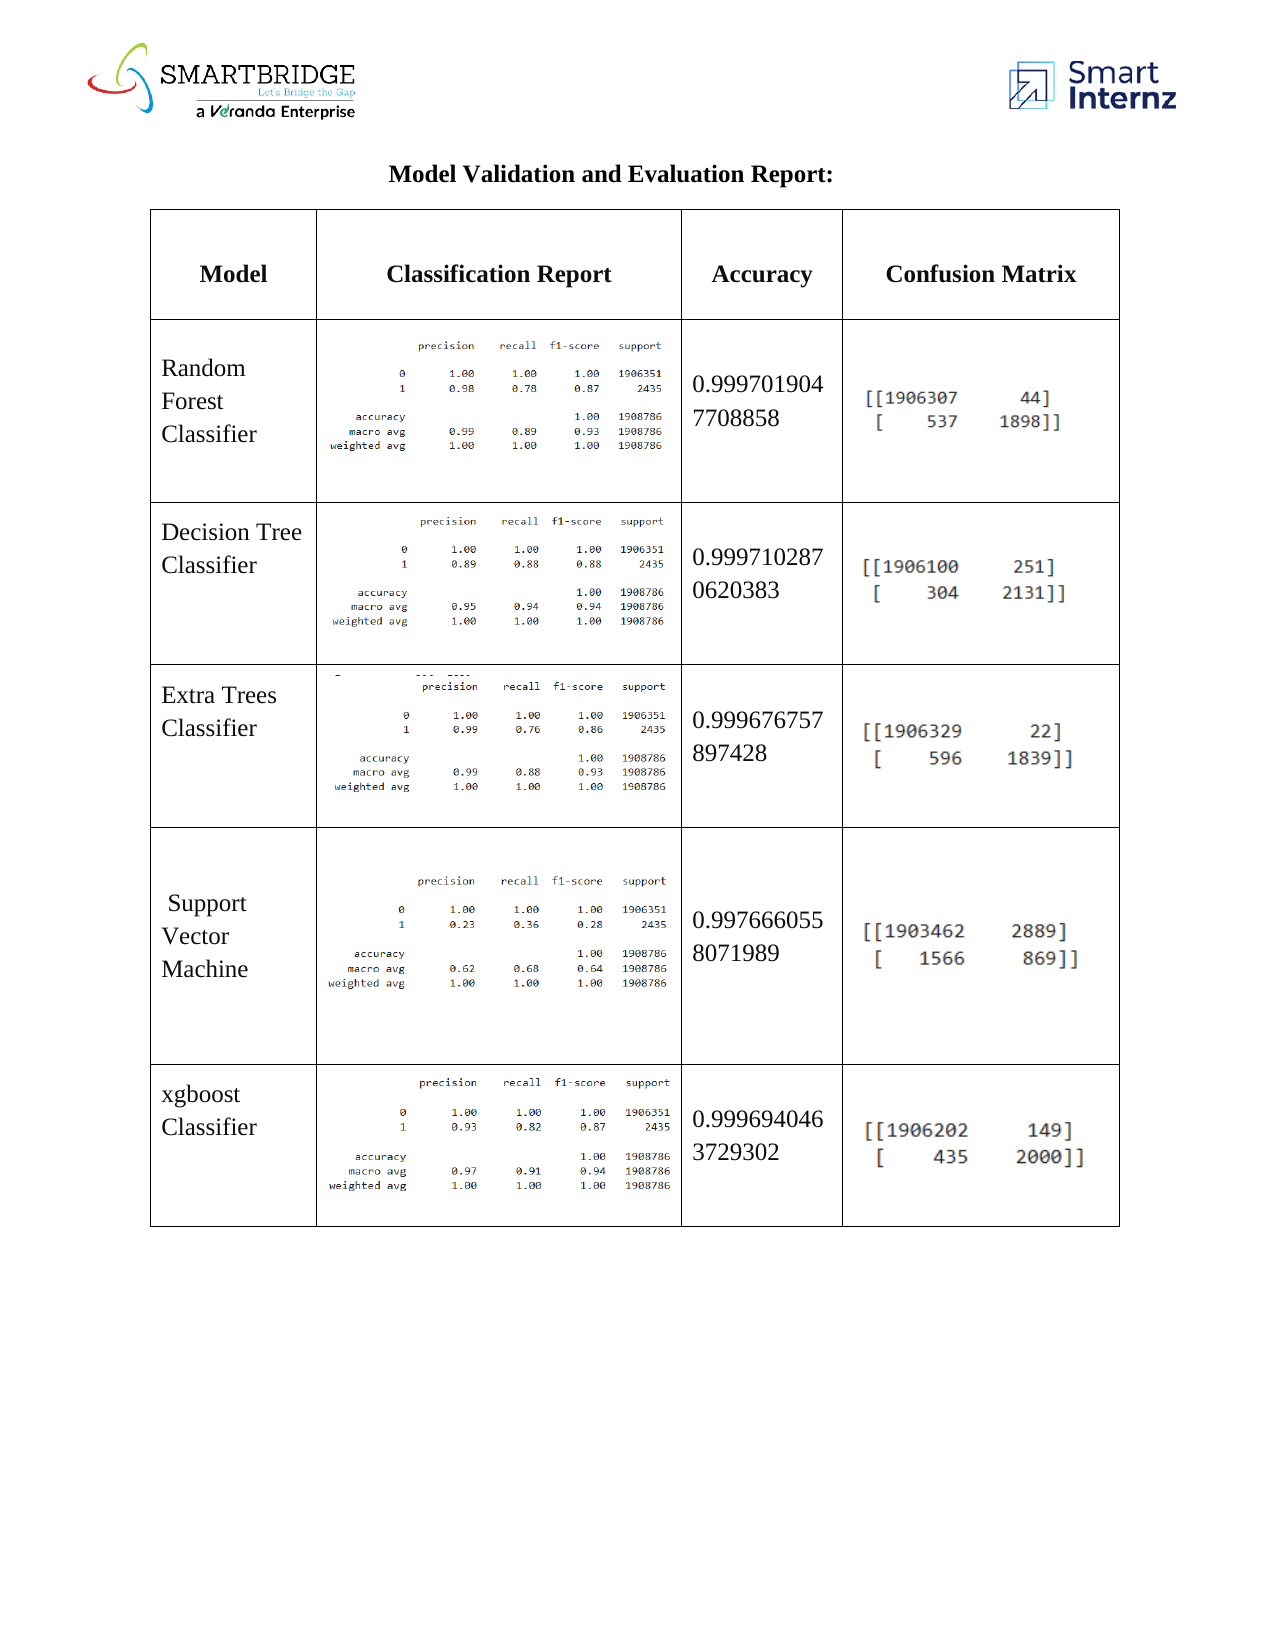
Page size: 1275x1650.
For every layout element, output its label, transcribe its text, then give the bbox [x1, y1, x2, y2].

table_cell Extra Trees Classifier [151, 665, 316, 827]
table_cell [317, 320, 681, 502]
picture [853, 905, 1109, 983]
picture [326, 874, 672, 997]
table_cell [843, 503, 1119, 664]
table_header Classification Report [317, 210, 681, 319]
table_cell [843, 1065, 1119, 1226]
table_header Accuracy [682, 210, 842, 319]
table_cell 0.9996940463729302 [682, 1065, 842, 1226]
table_cell [843, 828, 1119, 1064]
picture [326, 1075, 672, 1196]
picture [1004, 61, 1181, 109]
picture [326, 675, 672, 796]
table_cell Decision Tree Classifier [151, 503, 316, 664]
table_cell Support Vector Machine [151, 828, 316, 1064]
table_cell [843, 320, 1119, 502]
picture [853, 548, 1109, 615]
table_cell 0.9997019047708858 [682, 320, 842, 502]
picture [326, 513, 672, 634]
picture [853, 709, 1109, 780]
table_cell 0.999676757897428 [682, 665, 842, 827]
table_cell [317, 665, 681, 827]
table_header Confusion Matrix [843, 210, 1119, 319]
picture [853, 1109, 1109, 1178]
table_cell [843, 665, 1119, 827]
text Model Validation and Evaluation Report: [150, 159, 1125, 188]
table_cell [317, 1065, 681, 1226]
table_cell 0.9997102870620383 [682, 503, 842, 664]
picture [73, 20, 370, 142]
table_header Model [151, 210, 316, 319]
table_cell [317, 828, 681, 1064]
table_cell xgboost Classifier [151, 1065, 316, 1226]
table_cell 0.9976660558071989 [682, 828, 842, 1064]
table_cell Random Forest Classifier [151, 320, 316, 502]
picture [853, 373, 1109, 445]
table_cell [317, 503, 681, 664]
picture [326, 337, 672, 464]
